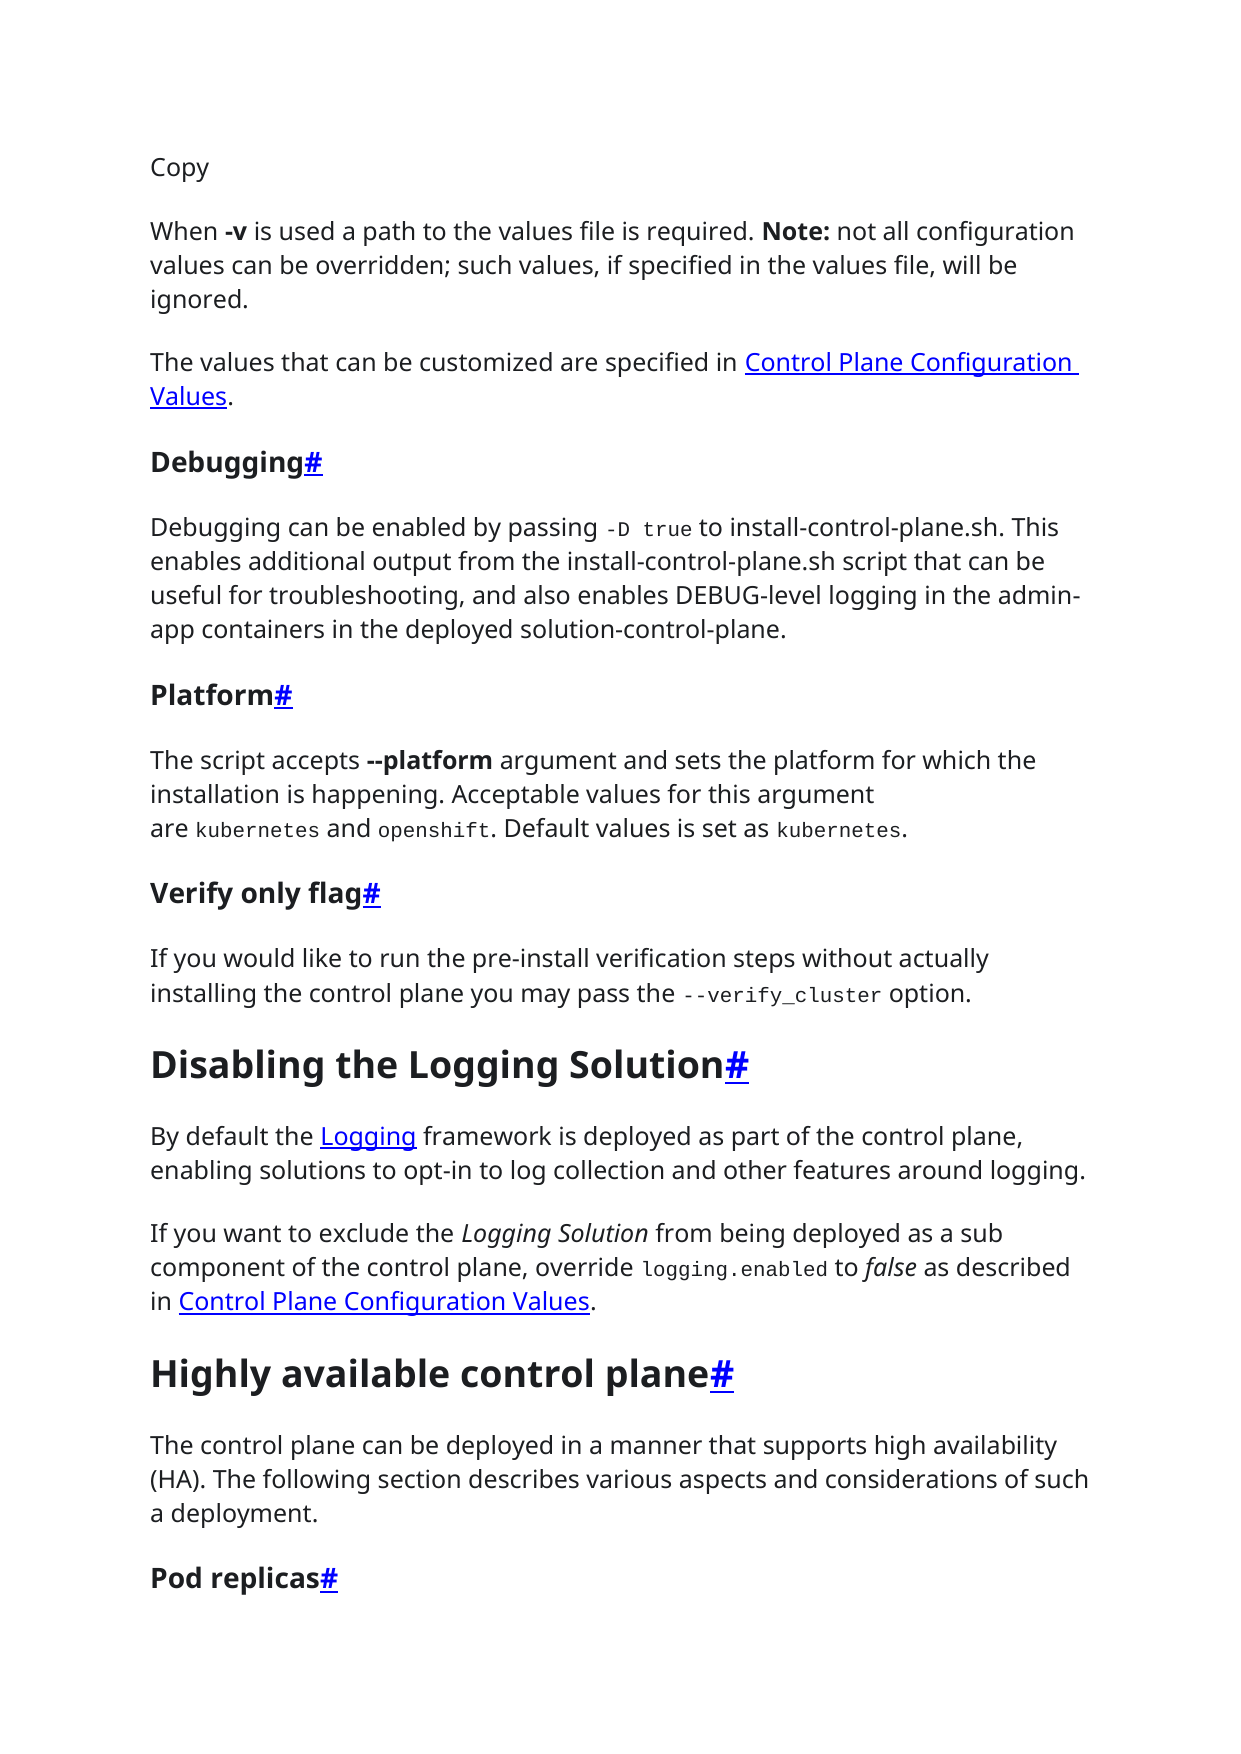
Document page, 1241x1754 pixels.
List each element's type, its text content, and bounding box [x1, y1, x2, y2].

text Verify only flag# [150, 874, 1090, 912]
text By default the Logging framework is deployed as part of the control plane, enabling solutions to opt-in to log collection and other features around logging. [150, 1119, 1090, 1187]
text Debugging can be enabled by passing -D true to install-control-plane.sh. This enables additional output from the install-control-plane.sh script that can be useful for troubleshooting, and also enables DEBUG-level logging in the admin-app containers in the deployed solution-control-plane. [150, 509, 1090, 646]
text The script accepts --platform argument and sets the platform for which the installation is happening. Acceptable values for this argument are kubernetes and openshift. Default values is set as kubernetes. [150, 742, 1090, 844]
text The control plane can be deployed in a manner that supports high availability (HA). The following section describes various aspects and considerations of such a deployment. [150, 1427, 1090, 1530]
text Disabling the Logging Solution# [150, 1038, 1090, 1089]
text If you would like to run the pre-install verification steps without actually installing the control plane you may pass the --verify_cluster option. [150, 941, 1090, 1009]
text Pod replicas# [150, 1559, 1090, 1597]
text When -v is used a path to the values file is required. Note: not all configuration values can be overridden; such values, if specified in the values file, will be ignored. [150, 213, 1090, 315]
text The values that can be customized are specified in Control Plane Configuration Values. [150, 344, 1090, 413]
text Copy [150, 150, 1090, 184]
text Highly available control plane# [150, 1347, 1090, 1398]
text If you want to exclude the Logging Solution from being deployed as a sub component of the control plane, override logging.enabled to false as described in Control Plane Configuration Values. [150, 1216, 1090, 1318]
text Debugging# [150, 442, 1090, 480]
text Platform# [150, 675, 1090, 713]
